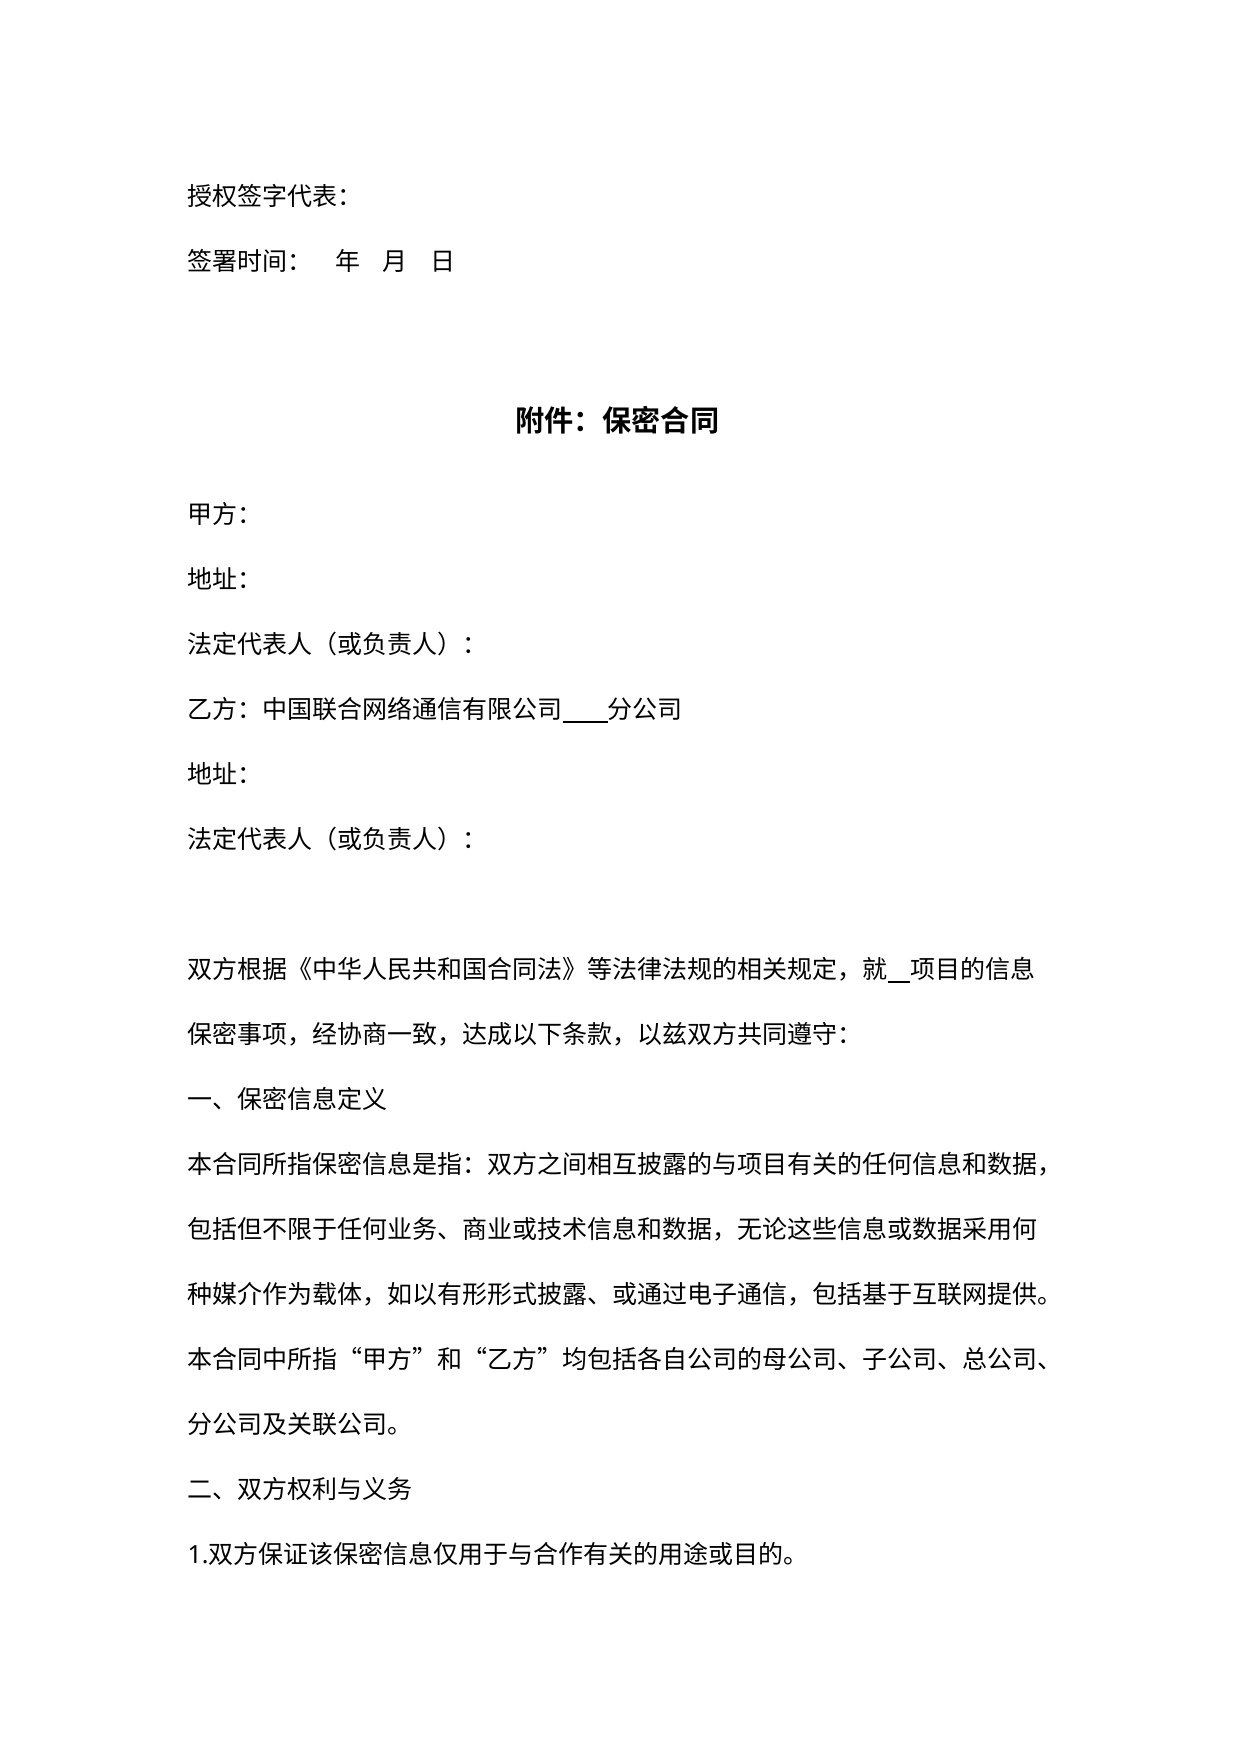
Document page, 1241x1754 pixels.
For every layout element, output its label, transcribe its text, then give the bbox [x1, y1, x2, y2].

text 签署时间： 年 月 日 [187, 227, 1053, 292]
text 一、保密信息定义 [187, 1065, 1053, 1130]
text 法定代表人（或负责人）： [187, 805, 1053, 870]
text 二、双方权利与义务 [187, 1455, 1053, 1520]
text 甲方： [187, 480, 1053, 545]
text 乙方：中国联合网络通信有限公司 分公司 [187, 675, 1053, 740]
text 本合同所指保密信息是指：双方之间相互披露的与项目有关的任何信息和数据，包括但不限于任何业务、商业或技术信息和数据，无论这些信息或数据采用何种媒介作为载体，如以有形形式披露、或通过电子通信，包括基于互联网提供。 [187, 1130, 1053, 1325]
text 授权签字代表： [187, 162, 1053, 227]
text 地址： [187, 740, 1053, 805]
text 法定代表人（或负责人）： [187, 610, 1053, 675]
text 地址： [187, 545, 1053, 610]
text 双方根据《中华人民共和国合同法》等法律法规的相关规定，就 项目的信息保密事项，经协商一致，达成以下条款，以兹双方共同遵守： [187, 935, 1053, 1065]
subtitle 附件：保密合同 [187, 386, 1053, 451]
text 本合同中所指“甲方”和“乙方”均包括各自公司的母公司、子公司、总公司、分公司及关联公司。 [187, 1325, 1053, 1455]
text 1.双方保证该保密信息仅用于与合作有关的用途或目的。 [187, 1520, 1053, 1585]
